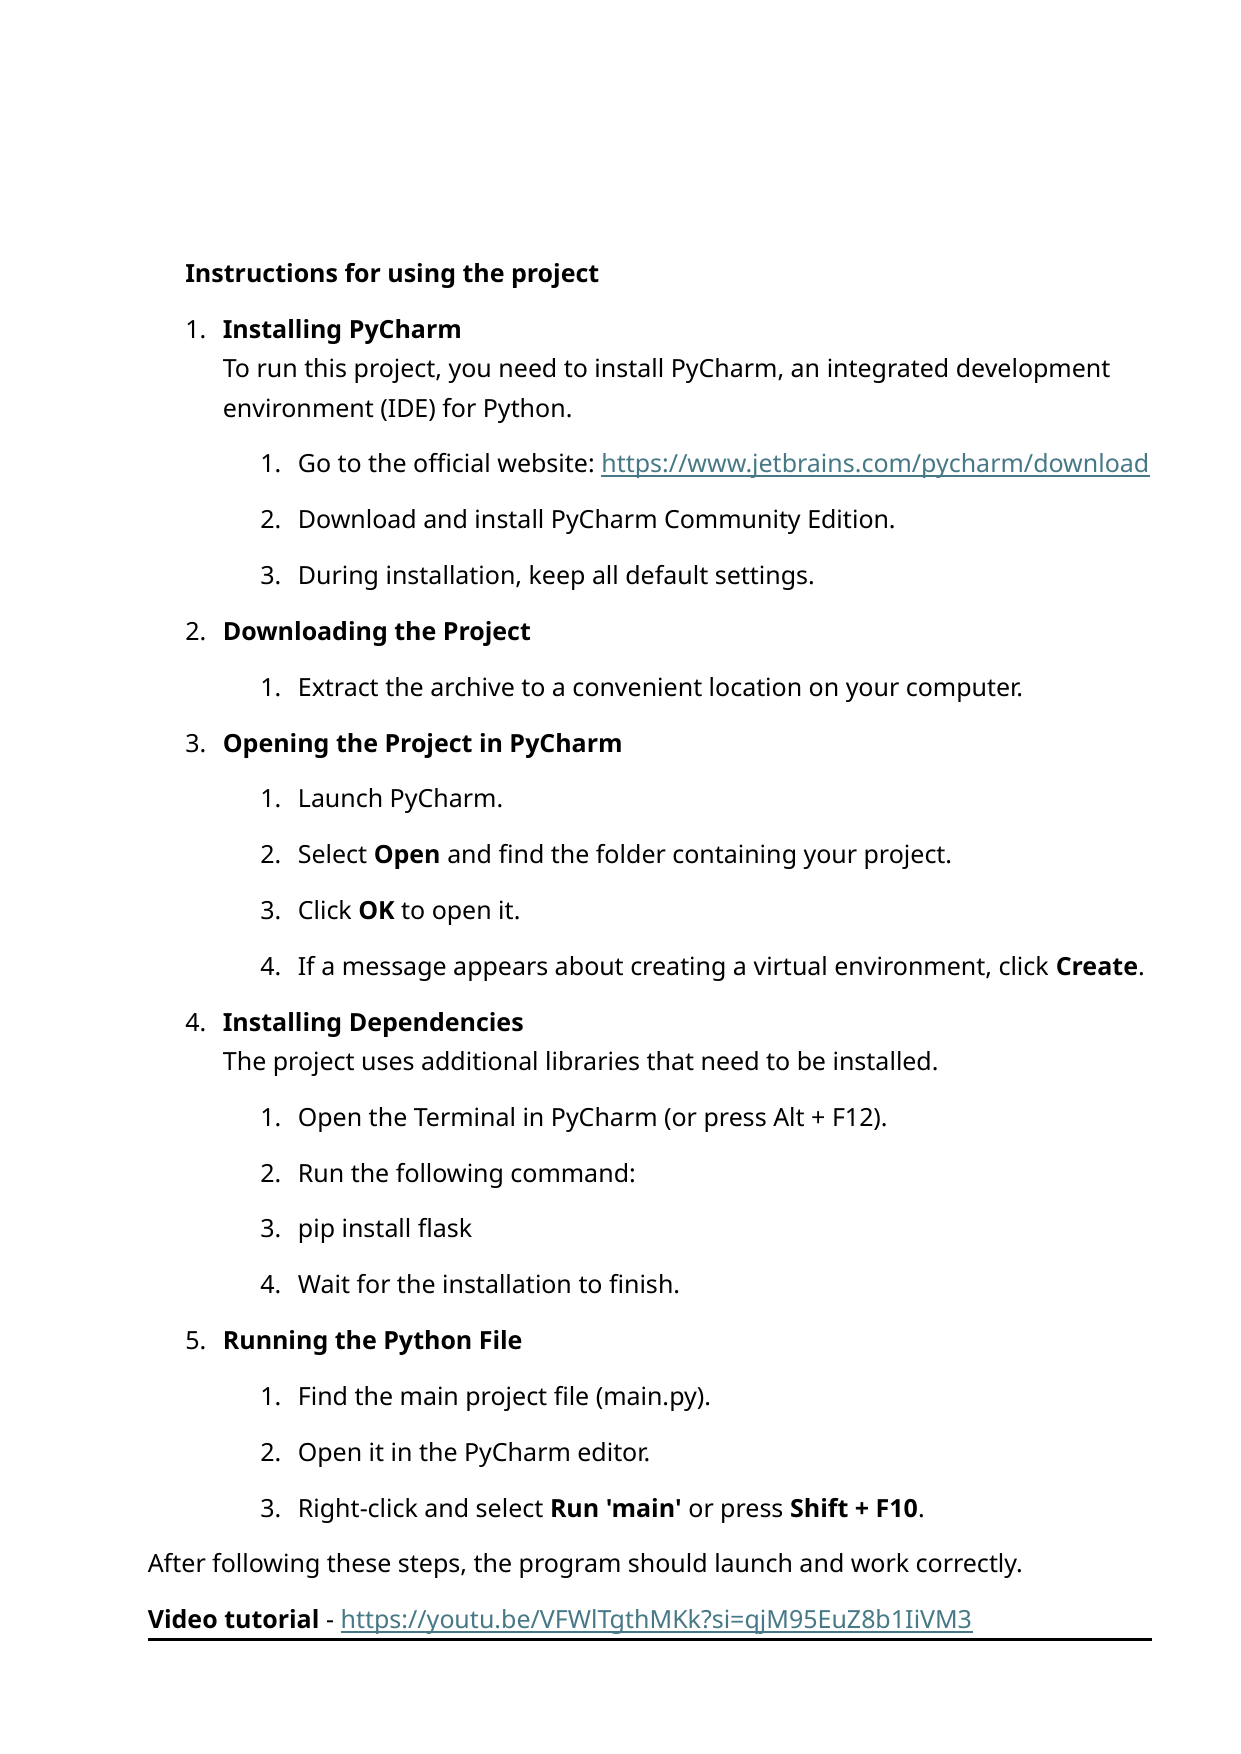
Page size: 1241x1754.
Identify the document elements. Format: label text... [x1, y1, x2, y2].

text Instructions for using the project [185, 256, 1152, 290]
list Downloading the Project [185, 613, 1152, 648]
text After following these steps, the program should launch and work correctly. [148, 1546, 1152, 1580]
list Opening the Project in PyCharm [185, 725, 1152, 759]
text Video tutorial - https://youtu.be/VFWlTgthMKk?si=qjM95EuZ8b1IiVM3 [148, 1602, 1152, 1638]
list Installing PyCharm To run this project, you need to install PyCharm, an integrated development environment (IDE) for Python. [185, 312, 1152, 424]
list Select Open and find the folder containing your project. [260, 837, 1152, 871]
list Launch PyCharm. [260, 781, 1152, 815]
list pip install flask [260, 1211, 1152, 1245]
list During installation, keep all default settings. [260, 558, 1152, 592]
list Extract the archive to a convenient location on your computer. [260, 669, 1152, 703]
list Right-click and select Run 'main' or press Shift + F10. [260, 1490, 1152, 1524]
list Click OK to open it. [260, 893, 1152, 927]
list Run the following command: [260, 1155, 1152, 1189]
list Running the Python File [185, 1323, 1152, 1357]
list Open it in the PyCharm editor. [260, 1434, 1152, 1468]
list Download and install PyCharm Community Edition. [260, 502, 1152, 536]
list Wait for the installation to finish. [260, 1267, 1152, 1301]
list Go to the official website: https://www.jetbrains.com/pycharm/download [260, 446, 1152, 480]
list Open the Terminal in PyCharm (or press Alt + F12). [260, 1099, 1152, 1133]
list Installing Dependencies The project uses additional libraries that need to be installed. [185, 1004, 1152, 1078]
list Find the main project file (main.py). [260, 1378, 1152, 1413]
list If a message appears about creating a virtual environment, click Create. [260, 948, 1152, 983]
